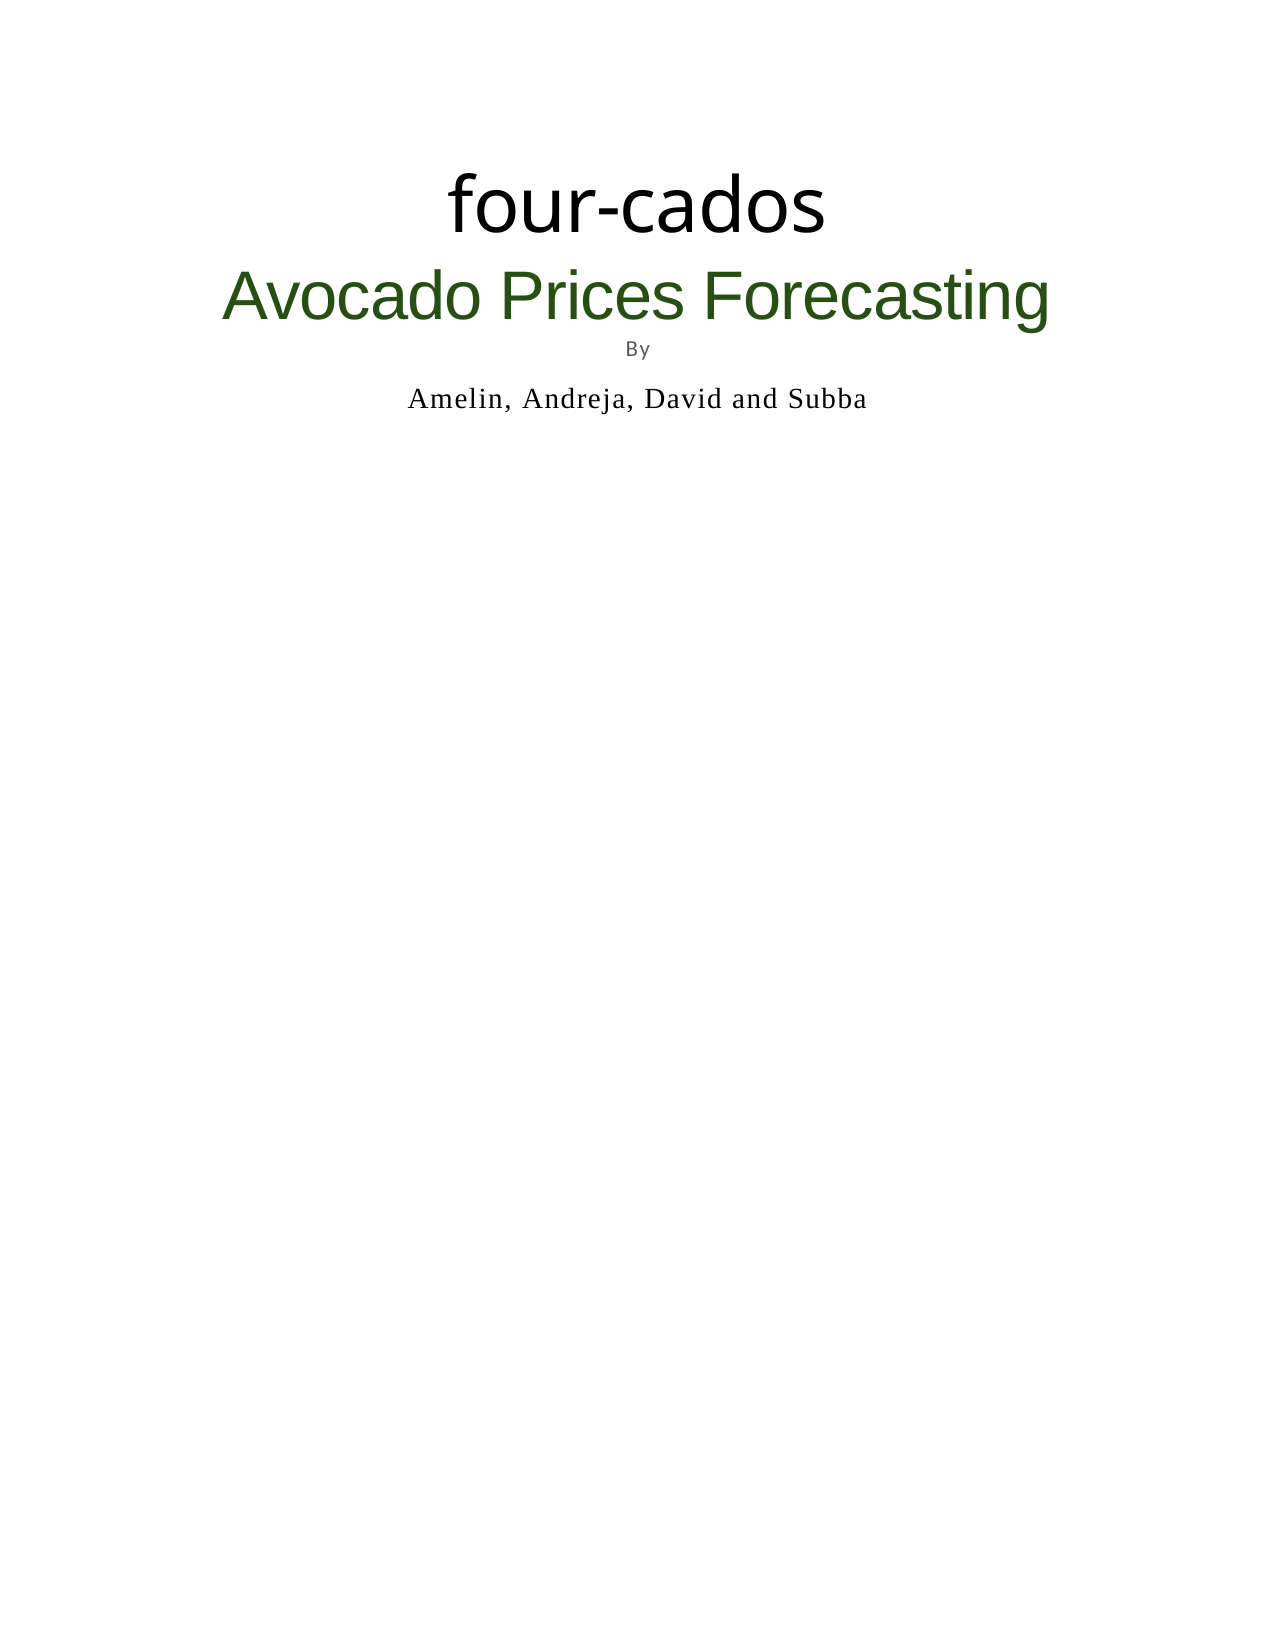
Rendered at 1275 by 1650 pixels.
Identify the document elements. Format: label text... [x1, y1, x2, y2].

subtitle Amelin, Andreja, David and Subba [150, 381, 1125, 414]
subtitle By [150, 334, 1125, 362]
title Avocado Prices Forecasting [150, 255, 1125, 334]
title four-cados [150, 150, 1125, 255]
